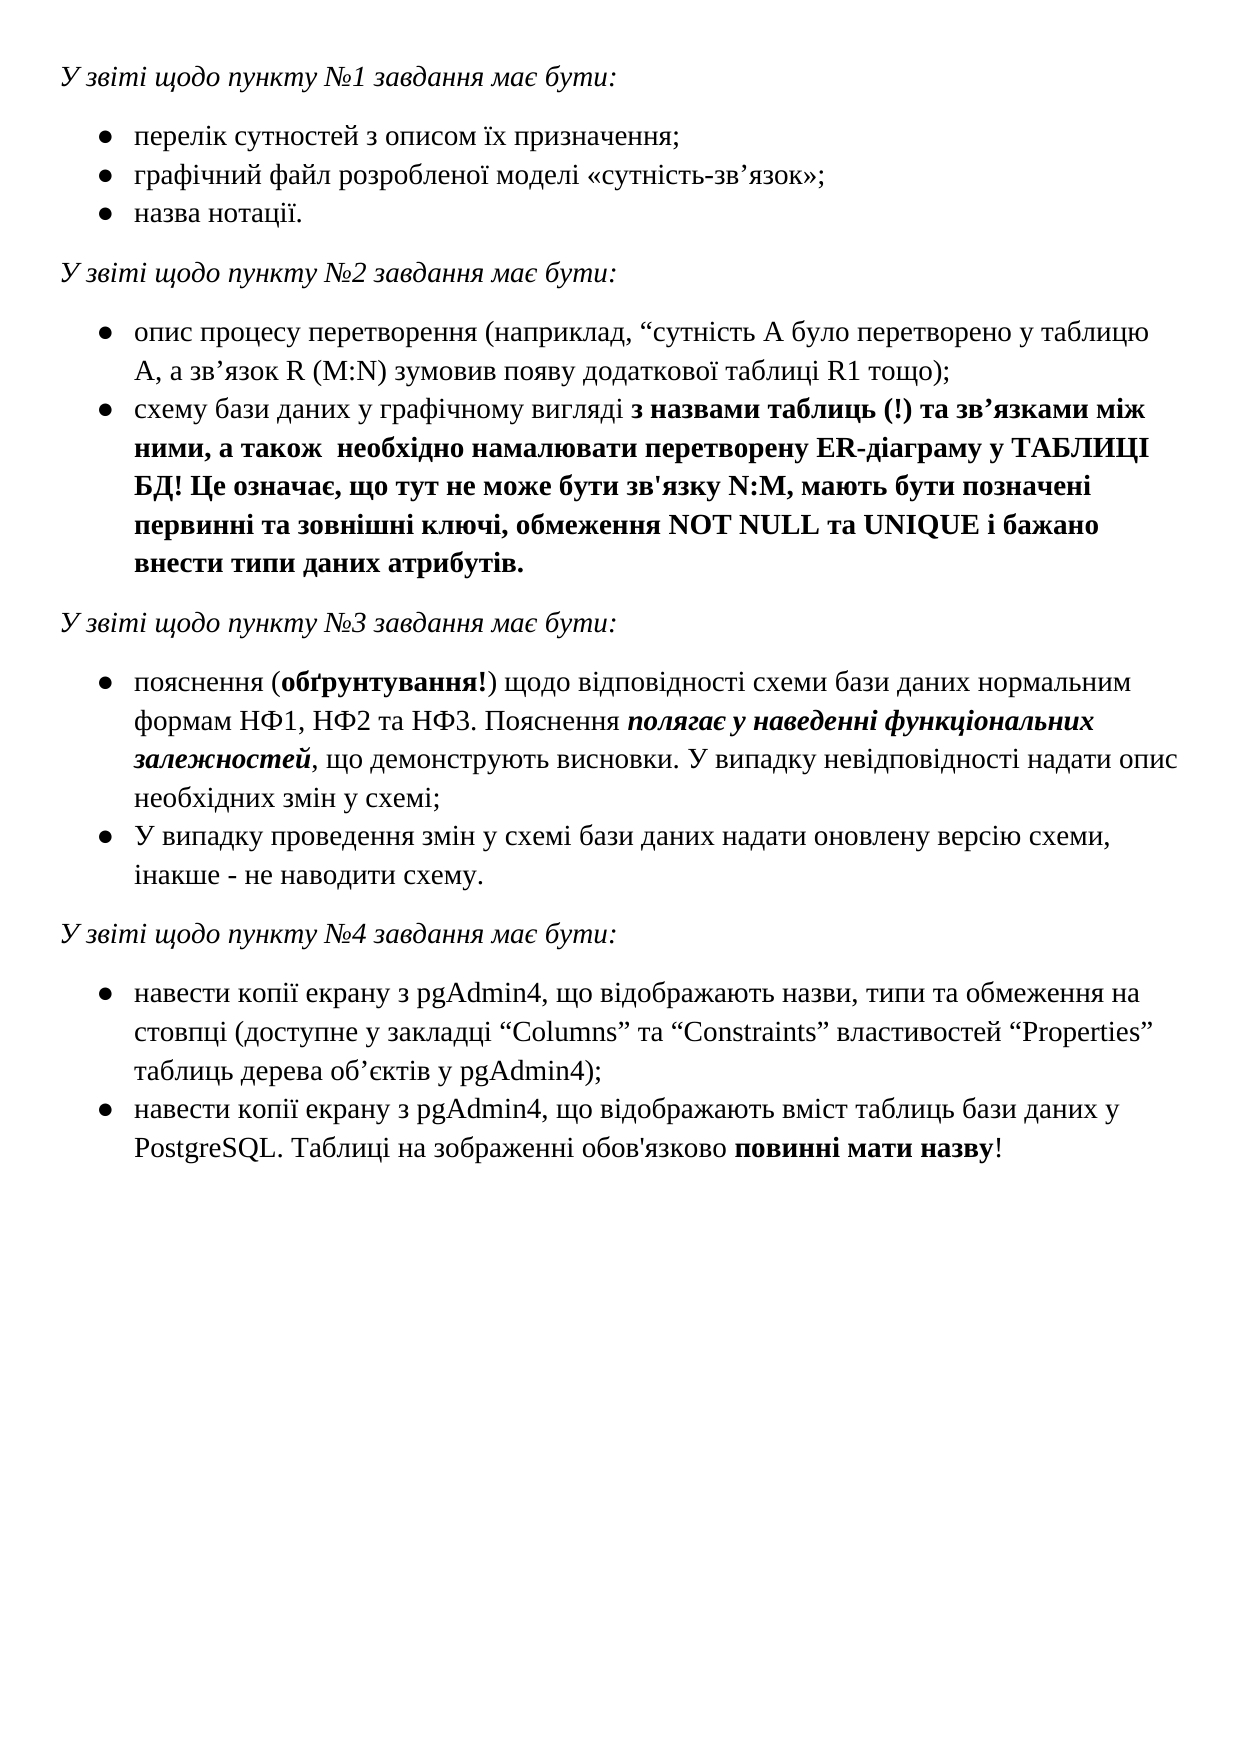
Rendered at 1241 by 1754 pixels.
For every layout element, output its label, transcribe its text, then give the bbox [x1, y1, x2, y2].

list опис процесу перетворення (наприклад, “сутність А було перетворено у таблицю А, а зв’язок R (M:N) зумовив появу додаткової таблиці R1 тощо); [96, 314, 1181, 386]
text У звіті щодо пункту №4 завдання має бути: [59, 916, 1181, 950]
list назва нотації. [96, 195, 1181, 229]
list навести копії екрану з pgAdmin4, що відображають назви, типи та обмеження на стовпці (доступне у закладці “Columns” та “Constraints” властивостей “Properties” таблиць дерева об’єктів у pgAdmin4); [96, 976, 1181, 1086]
list графічний файл розробленої моделі «сутність-зв’язок»; [96, 157, 1181, 190]
text У звіті щодо пункту №1 завдання має бути: [59, 59, 1181, 92]
list схему бази даних у графічному вигляді з назвами таблиць (!) та зв’язками між ними, а також необхідно намалювати перетворену ER-діаграму у ТАБЛИЦІ БД! Це означає, що тут не може бути зв'язку N:M, мають бути позначені первинні та зовнішні ключі, обмеження NOT NULL та UNIQUE і бажано внести типи даних атрибутів. [96, 391, 1181, 579]
list перелік сутностей з описом їх призначення; [96, 118, 1181, 152]
list У випадку проведення змін у схемі бази даних надати оновлену версію схеми, інакше - не наводити схему. [96, 818, 1181, 890]
text У звіті щодо пункту №3 завдання має бути: [59, 605, 1181, 638]
list навести копії екрану з pgAdmin4, що відображають вміст таблиць бази даних у PostgreSQL. Таблиці на зображенні обов'язково повинні мати назву! [96, 1091, 1181, 1163]
text У звіті щодо пункту №2 завдання має бути: [59, 255, 1181, 288]
list пояснення (обґрунтування!) щодо відповідності схеми бази даних нормальним формам НФ1, НФ2 та НФ3. Пояснення полягає у наведенні функціональних залежностей, що демонструють висновки. У випадку невідповідності надати опис необхідних змін у схемі; [96, 664, 1181, 813]
